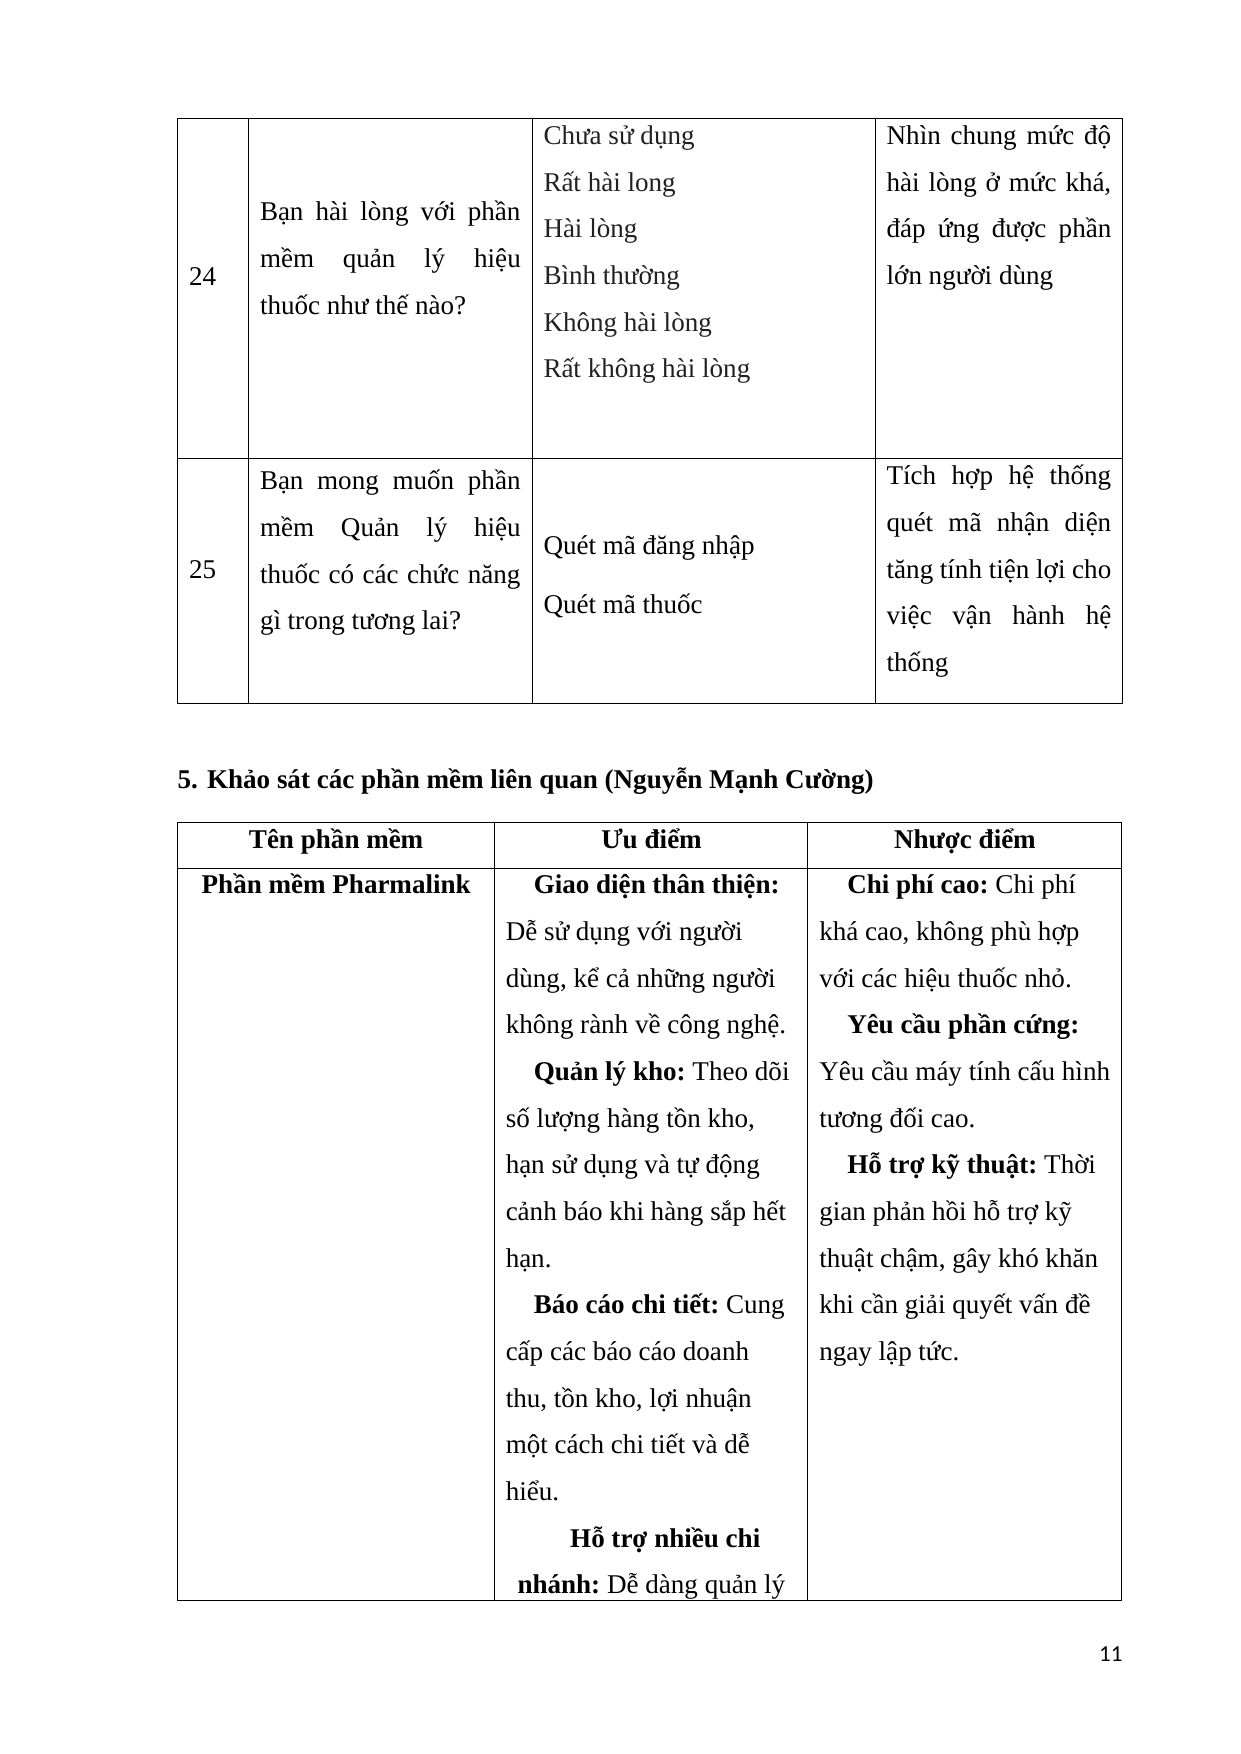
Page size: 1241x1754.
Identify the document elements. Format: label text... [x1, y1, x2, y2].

table_header Ưu điểm [495, 823, 807, 867]
list Khảo sát các phần mềm liên quan (Nguyễn Mạnh Cường) [177, 763, 1122, 794]
table_header 24 [178, 119, 248, 458]
table_header Tên phần mềm [178, 823, 494, 867]
table_cell Phần mềm Pharmalink [178, 869, 494, 1600]
table_header Chưa sử dụng Rất hài long Hài lòng Bình thường Không hài lòng Rất không hài lòng [533, 119, 875, 458]
table_cell Tích hợp hệ thống quét mã nhận diện tăng tính tiện lợi cho việc vận hành hệ thống [876, 459, 1122, 703]
table_header Nhược điểm [808, 823, 1121, 867]
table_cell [495, 869, 807, 1600]
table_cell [808, 869, 1121, 1600]
table_cell 25 [178, 459, 248, 703]
table_header Nhìn chung mức độ hài lòng ở mức khá, đáp ứng được phần lớn người dùng [876, 119, 1122, 458]
table_cell Quét mã đăng nhập Quét mã thuốc [533, 459, 875, 703]
table_header Bạn hài lòng với phần mềm quản lý hiệu thuốc như thế nào? [249, 119, 532, 458]
table_cell Bạn mong muốn phần mềm Quản lý hiệu thuốc có các chức năng gì trong tương lai? [249, 459, 532, 703]
